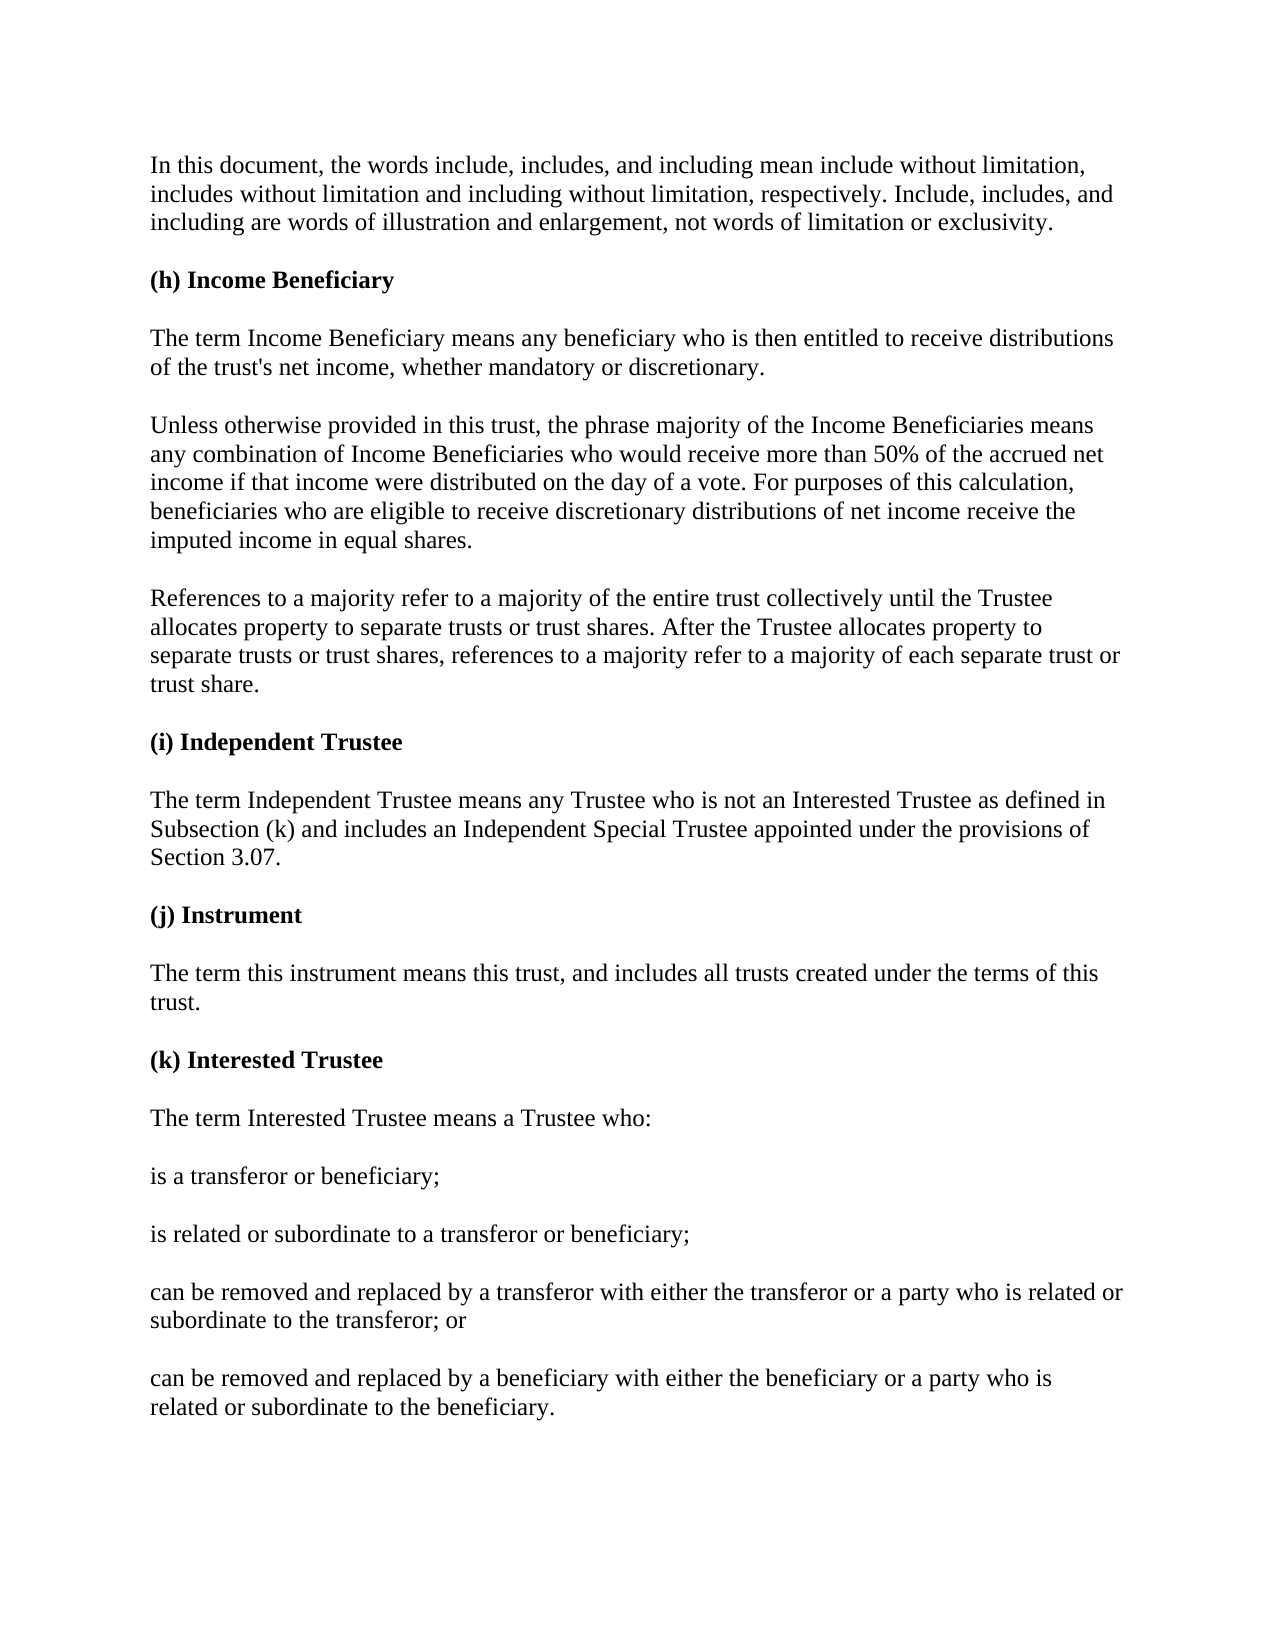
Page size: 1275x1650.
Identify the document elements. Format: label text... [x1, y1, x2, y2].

text The term Interested Trustee means a Trustee who: [150, 1103, 1125, 1132]
text is a transferor or beneficiary; [150, 1161, 1125, 1189]
text (j) Instrument [150, 900, 1125, 929]
text (i) Independent Trustee [150, 727, 1125, 756]
text References to a majority refer to a majority of the entire trust collectively until the Trustee allocates property to separate trusts or trust shares. After the Trustee allocates property to separate trusts or trust shares, references to a majority refer to a majority of each separate trust or trust share. [150, 583, 1125, 698]
text can be removed and replaced by a transferor with either the transferor or a party who is related or subordinate to the transferor; or [150, 1277, 1125, 1334]
text The term Independent Trustee means any Trustee who is not an Interested Trustee as defined in Subsection (k) and includes an Independent Special Trustee appointed under the provisions of Section 3.07. [150, 785, 1125, 871]
text In this document, the words include, includes, and including mean include without limitation, includes without limitation and including without limitation, respectively. Include, includes, and including are words of illustration and enlargement, not words of limitation or exclusivity. [150, 150, 1125, 236]
text (h) Income Beneficiary [150, 265, 1125, 294]
text can be removed and replaced by a beneficiary with either the beneficiary or a party who is related or subordinate to the beneficiary. [150, 1363, 1125, 1421]
text (k) Interested Trustee [150, 1045, 1125, 1074]
text is related or subordinate to a transferor or beneficiary; [150, 1219, 1125, 1247]
text The term this instrument means this trust, and includes all trusts created under the terms of this trust. [150, 958, 1125, 1016]
